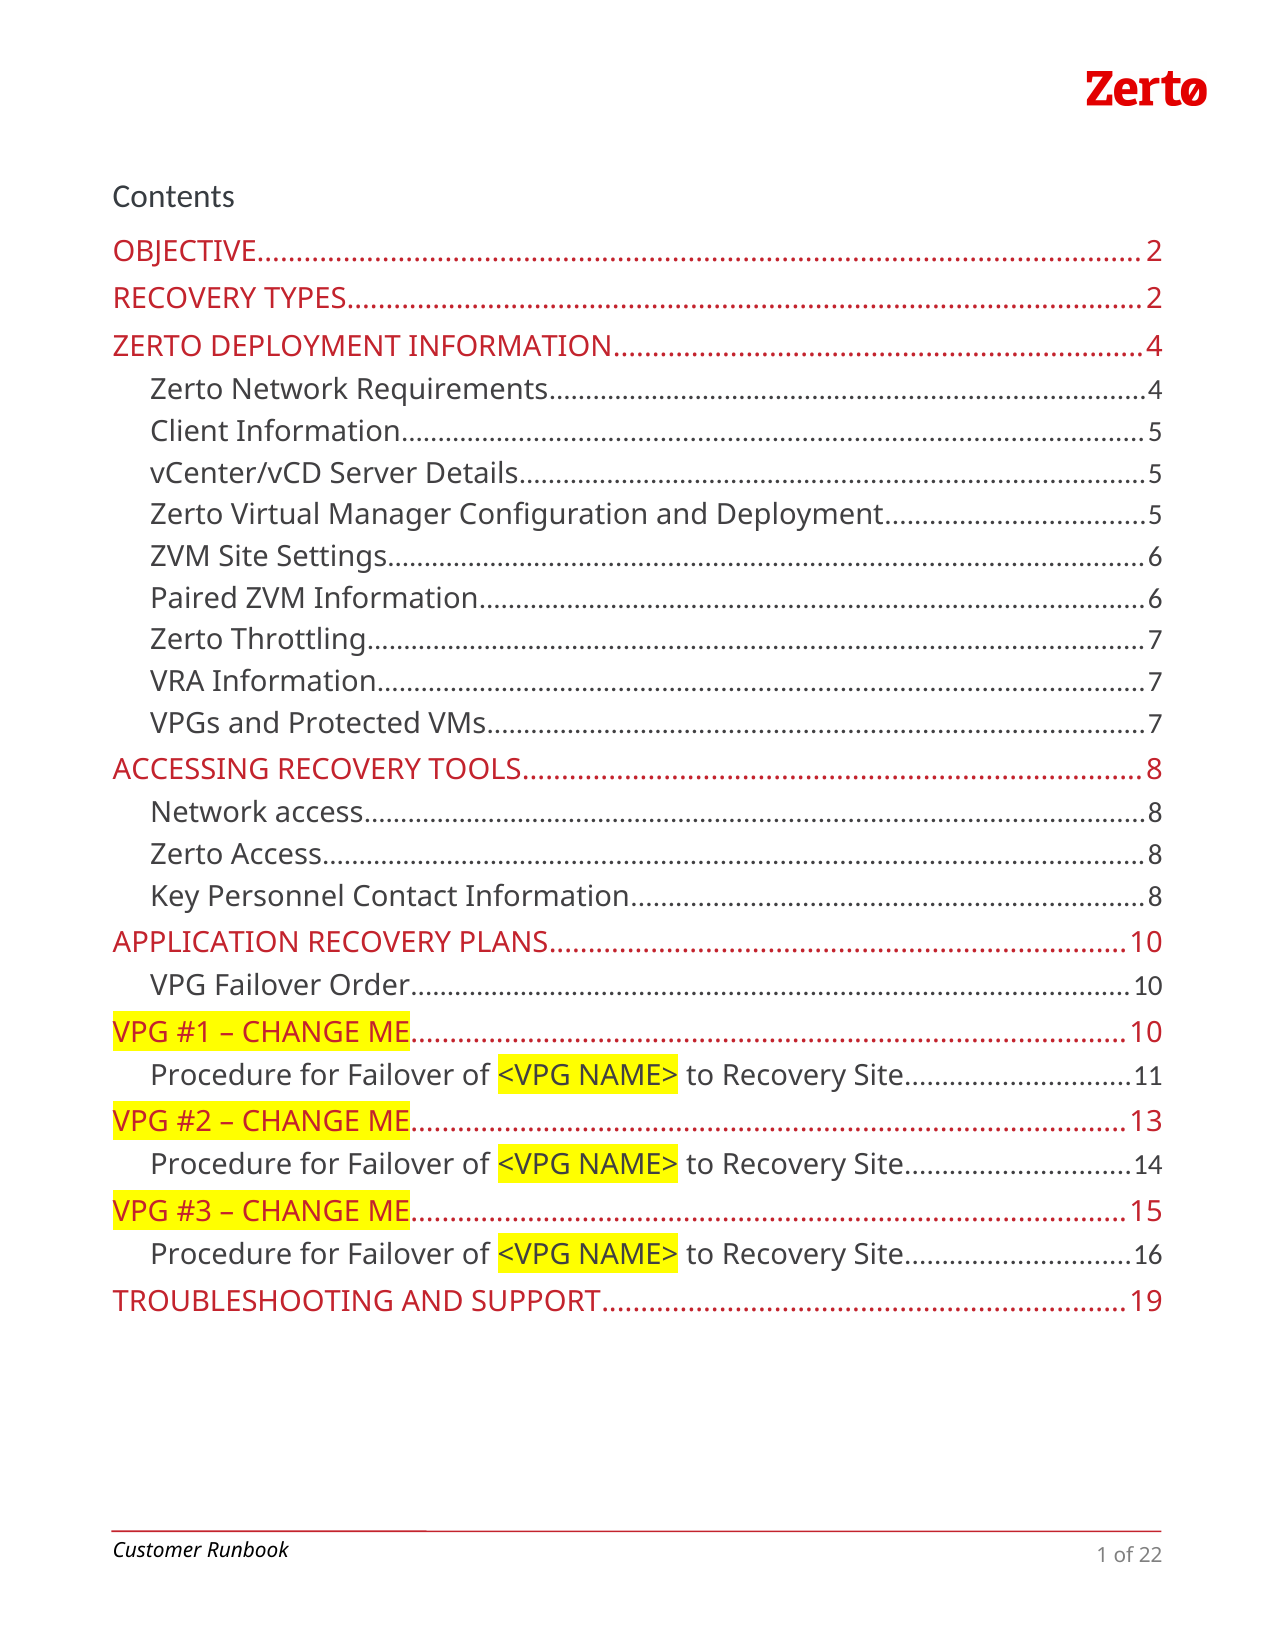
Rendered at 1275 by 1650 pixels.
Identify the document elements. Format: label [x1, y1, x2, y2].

picture [1086, 71, 1207, 106]
